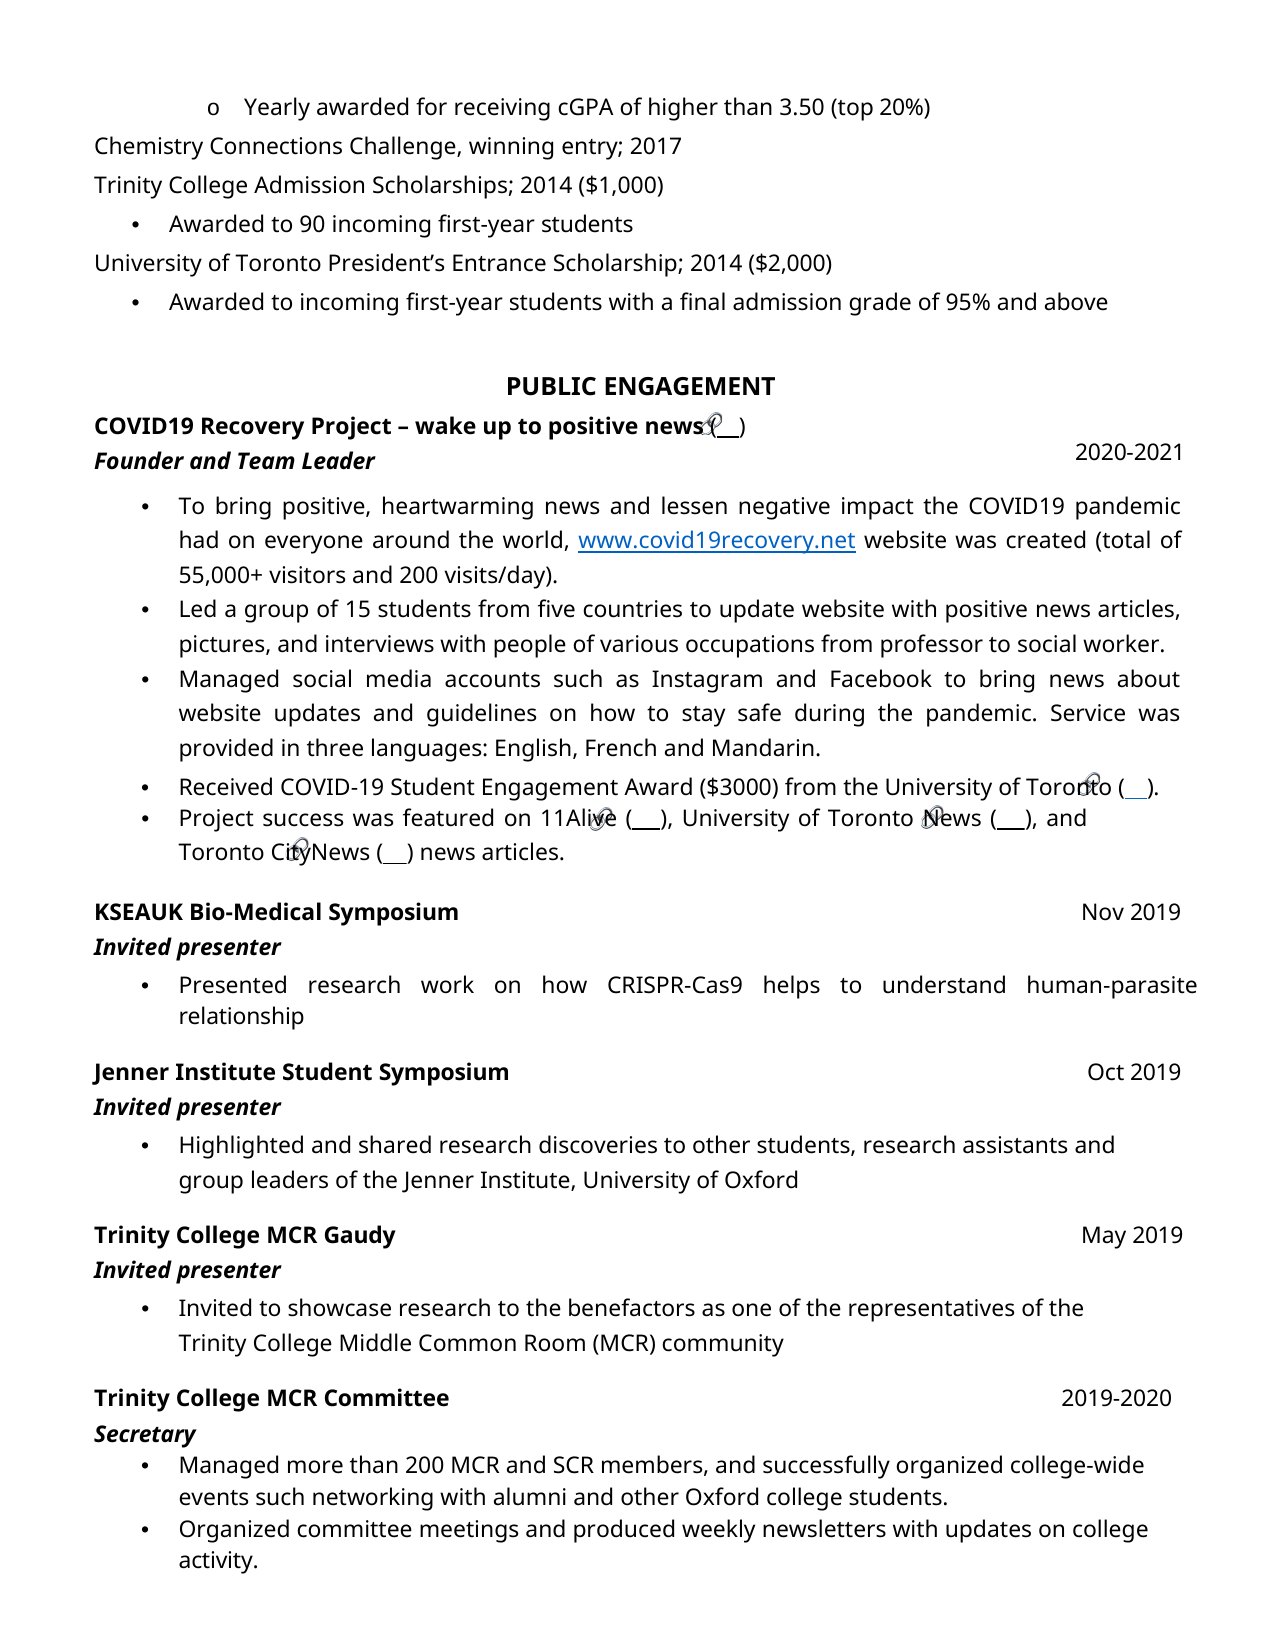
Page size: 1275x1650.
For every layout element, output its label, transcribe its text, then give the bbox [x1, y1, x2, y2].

list Organized committee meetings and produced weekly newsletters with updates on college activity. [141, 1513, 1198, 1575]
text University of Toronto President’s Entrance Scholarship; 2014 ($2,000) [94, 247, 1198, 278]
text Trinity College MCR Committee 2019-2020 [94, 1382, 1198, 1413]
subtitle Invited presenter [94, 1091, 1198, 1122]
list Invited to showcase research to the benefactors as one of the representatives of the Trinity College Middle Common Room (MCR) community [141, 1292, 1097, 1358]
list Led a group of 15 students from five countries to update website with positive news articles, pictures, and interviews with people of various occupations from professor to social worker. [141, 593, 1181, 659]
subtitle Secretary [94, 1418, 1198, 1449]
list Received COVID-19 Student Engagement Award ($3000) from the University of Toronto ( ). [141, 773, 1198, 802]
text KSEAUK Bio-Medical Symposium Nov 2019 [94, 896, 1198, 927]
text 2020-2021 [1075, 436, 1198, 467]
subtitle Invited presenter [94, 931, 1198, 962]
text Trinity College MCR Gaudy May 2019 [94, 1219, 1198, 1250]
subtitle PUBLIC ENGAGEMENT [506, 368, 789, 402]
list Awarded to 90 incoming first-year students [131, 208, 1198, 239]
list To bring positive, heartwarming news and lessen negative impact the COVID19 pandemic had on everyone around the world, www.covid19recovery.net website was created (total of 55,000+ visitors and 200 visits/day). [141, 490, 1182, 590]
list Managed more than 200 MCR and SCR members, and successfully organized college-wide events such networking with alumni and other Oxford college students. [141, 1449, 1182, 1512]
list Awarded to incoming first-year students with a final admission grade of 95% and above [131, 286, 1198, 317]
subtitle Founder and Team Leader [94, 445, 789, 476]
text Chemistry Connections Challenge, winning entry; 2017 Trinity College Admission Scholarships; 2014 ($1,000) [94, 130, 722, 200]
list Yearly awarded for receiving cGPA of higher than 3.50 (top 20%) [206, 91, 1198, 122]
list Highlighted and shared research discoveries to other students, research assistants and group leaders of the Jenner Institute, University of Oxford [141, 1129, 1123, 1195]
list Managed social media accounts such as Instagram and Facebook to bring news about website updates and guidelines on how to stay safe during the pandemic. Service was provided in three languages: English, French and Mandarin. [141, 663, 1182, 763]
subtitle COVID19 Recovery Project – wake up to positive news ( ) [94, 409, 789, 441]
subtitle Jenner Institute Student Symposium Oct 2019 [94, 1056, 1198, 1087]
list Project success was featured on 11Alive ( ), University of Toronto News ( ), and Toronto CityNews ( ) news articles. [141, 802, 1087, 868]
list Presented research work on how CRISPR-Cas9 helps to understand human-parasite relationship [141, 969, 1198, 1031]
subtitle Invited presenter [94, 1254, 1198, 1286]
